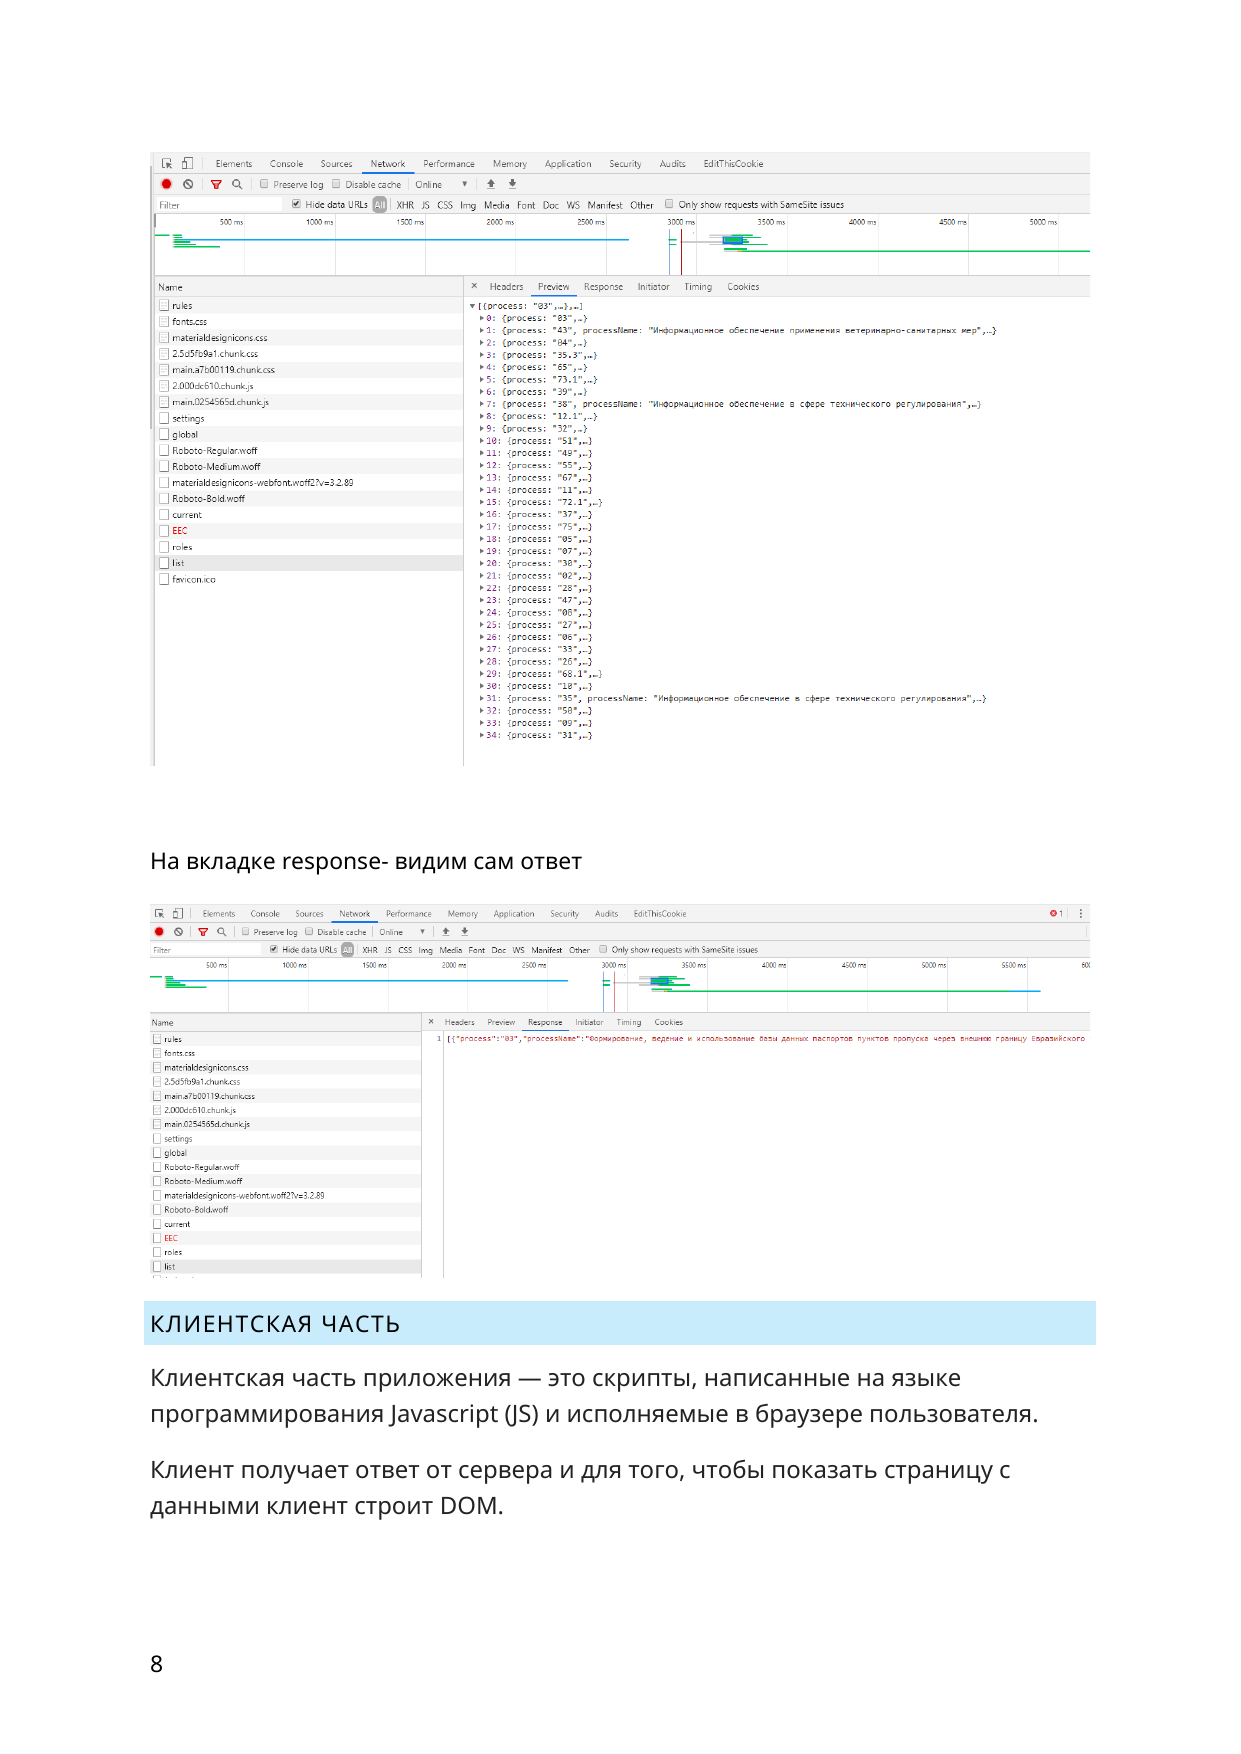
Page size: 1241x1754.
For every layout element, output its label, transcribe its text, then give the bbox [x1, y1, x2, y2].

text Клиент получает ответ от сервера и для того, чтобы показать страницу с данными клиент строит DOM. [150, 1453, 1090, 1522]
picture [150, 150, 1091, 766]
picture [150, 900, 1091, 1278]
text Клиентская часть приложения — это скрипты, написанные на языке программирования Javascript (JS) и исполняемые в браузере пользователя. [150, 1361, 1090, 1429]
subtitle Клиентская часть [150, 1308, 1090, 1339]
text На вкладке response- видим сам ответ [150, 845, 1090, 876]
